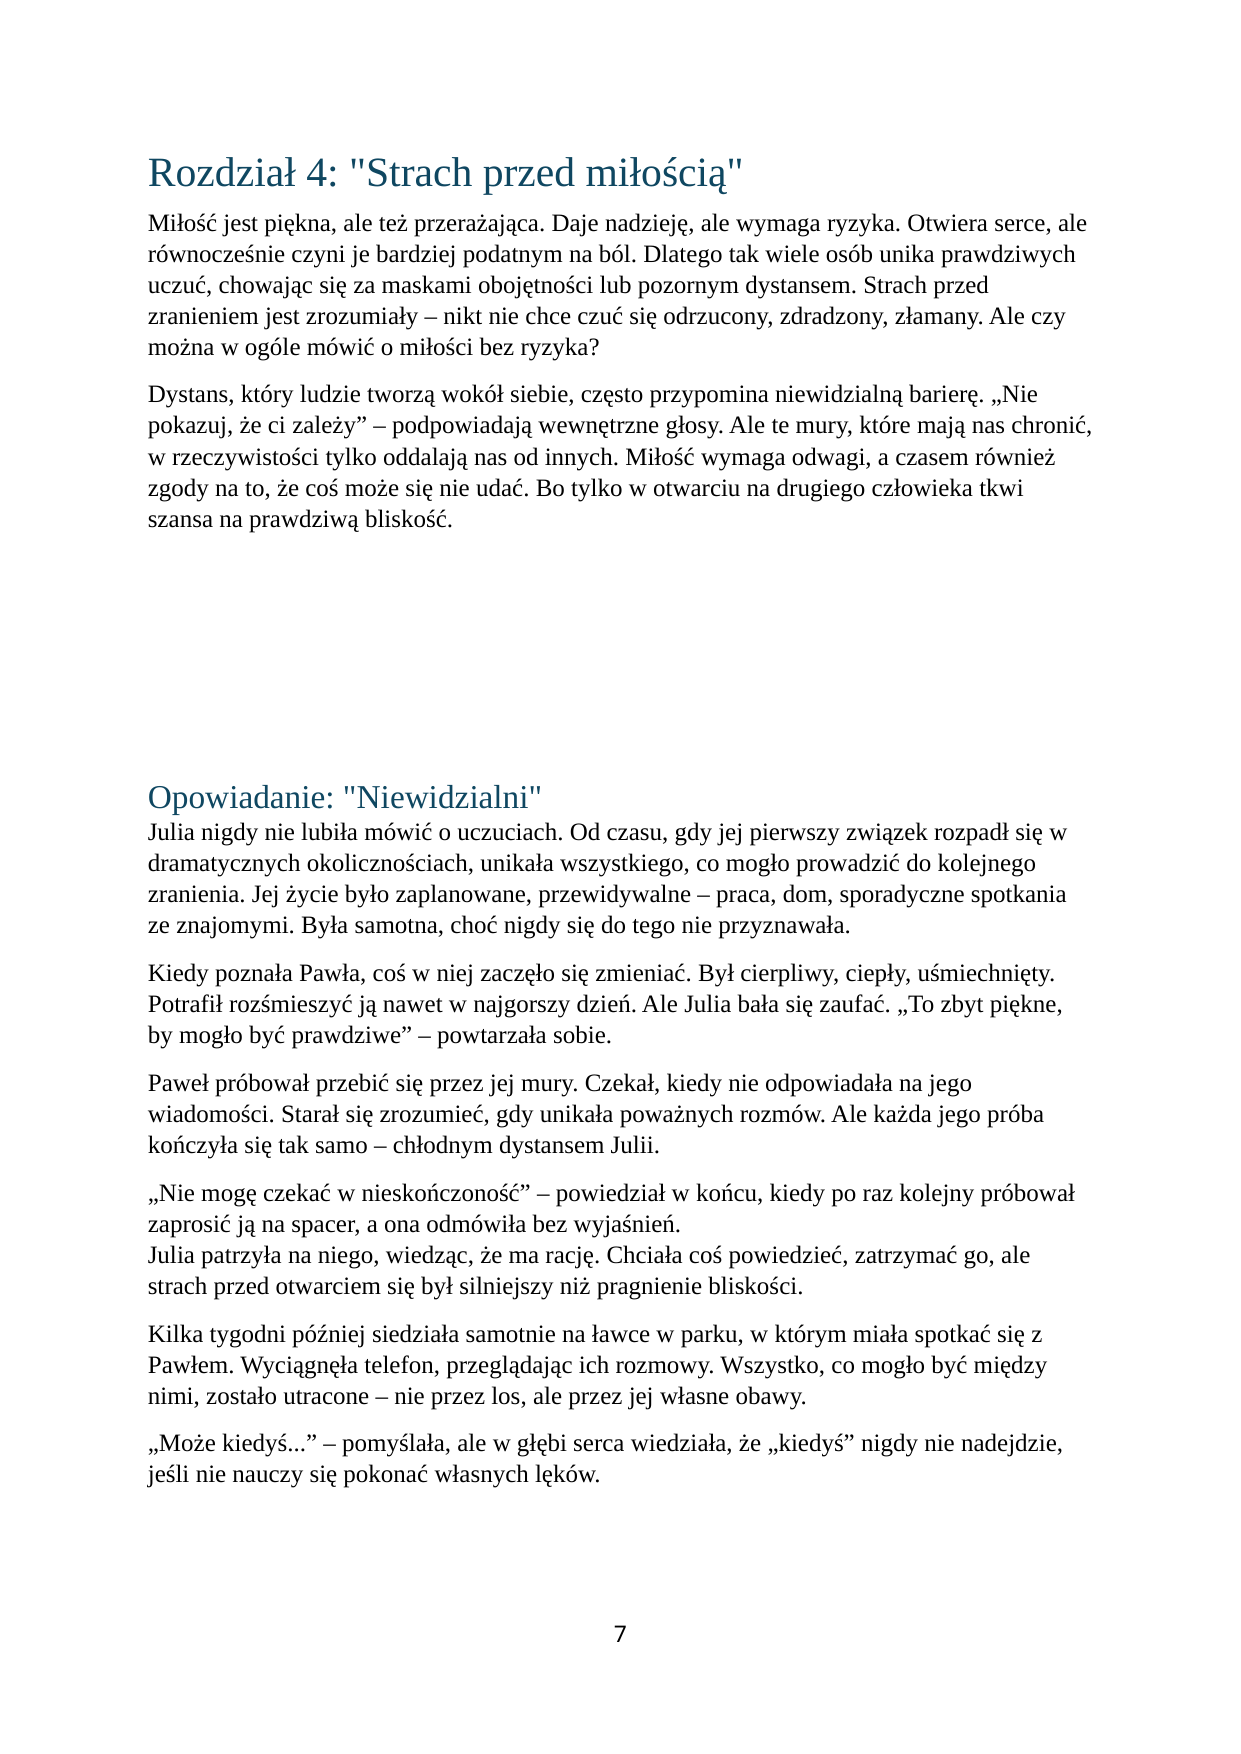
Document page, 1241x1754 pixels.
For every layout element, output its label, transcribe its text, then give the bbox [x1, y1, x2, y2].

text „Może kiedyś...” – pomyślała, ale w głębi serca wiedziała, że „kiedyś” nigdy nie nadejdzie, jeśli nie nauczy się pokonać własnych lęków. [148, 1428, 1093, 1488]
text Kiedy poznała Pawła, coś w niej zaczęło się zmieniać. Był cierpliwy, ciepły, uśmiechnięty. Potrafił rozśmieszyć ją nawet w najgorszy dzień. Ale Julia bała się zaufać. „To zbyt piękne, by mogło być prawdziwe” – powtarzała sobie. [148, 958, 1093, 1049]
text Opowiadanie: "Niewidzialni" Julia nigdy nie lubiła mówić o uczuciach. Od czasu, gdy jej pierwszy związek rozpadł się w dramatycznych okolicznościach, unikała wszystkiego, co mogło prowadzić do kolejnego zranienia. Jej życie było zaplanowane, przewidywalne – praca, dom, sporadyczne spotkania ze znajomymi. Była samotna, choć nigdy się do tego nie przyznawała. [148, 777, 1093, 939]
text Miłość jest piękna, ale też przerażająca. Daje nadzieję, ale wymaga ryzyka. Otwiera serce, ale równocześnie czyni je bardziej podatnym na ból. Dlatego tak wiele osób unika prawdziwych uczuć, chowając się za maskami obojętności lub pozornym dystansem. Strach przed zranieniem jest zrozumiały – nikt nie chce czuć się odrzucony, zdradzony, złamany. Ale czy można w ogóle mówić o miłości bez ryzyka? [148, 208, 1093, 361]
text Paweł próbował przebić się przez jej mury. Czekał, kiedy nie odpowiadała na jego wiadomości. Starał się zrozumieć, gdy unikała poważnych rozmów. Ale każda jego próba kończyła się tak samo – chłodnym dystansem Julii. [148, 1068, 1093, 1159]
subtitle Rozdział 4: "Strach przed miłością" [148, 148, 1093, 196]
text Kilka tygodni później siedziała samotnie na ławce w parku, w którym miała spotkać się z Pawłem. Wyciągnęła telefon, przeglądając ich rozmowy. Wszystko, co mogło być między nimi, zostało utracone – nie przez los, ale przez jej własne obawy. [148, 1319, 1093, 1409]
text „Nie mogę czekać w nieskończoność” – powiedział w końcu, kiedy po raz kolejny próbował zaprosić ją na spacer, a ona odmówiła bez wyjaśnień. Julia patrzyła na niego, wiedząc, że ma rację. Chciała coś powiedzieć, zatrzymać go, ale strach przed otwarciem się był silniejszy niż pragnienie bliskości. [148, 1178, 1093, 1300]
text Dystans, który ludzie tworzą wokół siebie, często przypomina niewidzialną barierę. „Nie pokazuj, że ci zależy” – podpowiadają wewnętrzne głosy. Ale te mury, które mają nas chronić, w rzeczywistości tylko oddalają nas od innych. Miłość wymaga odwagi, a czasem również zgody na to, że coś może się nie udać. Bo tylko w otwarciu na drugiego człowieka tkwi szansa na prawdziwą bliskość. [148, 379, 1093, 532]
